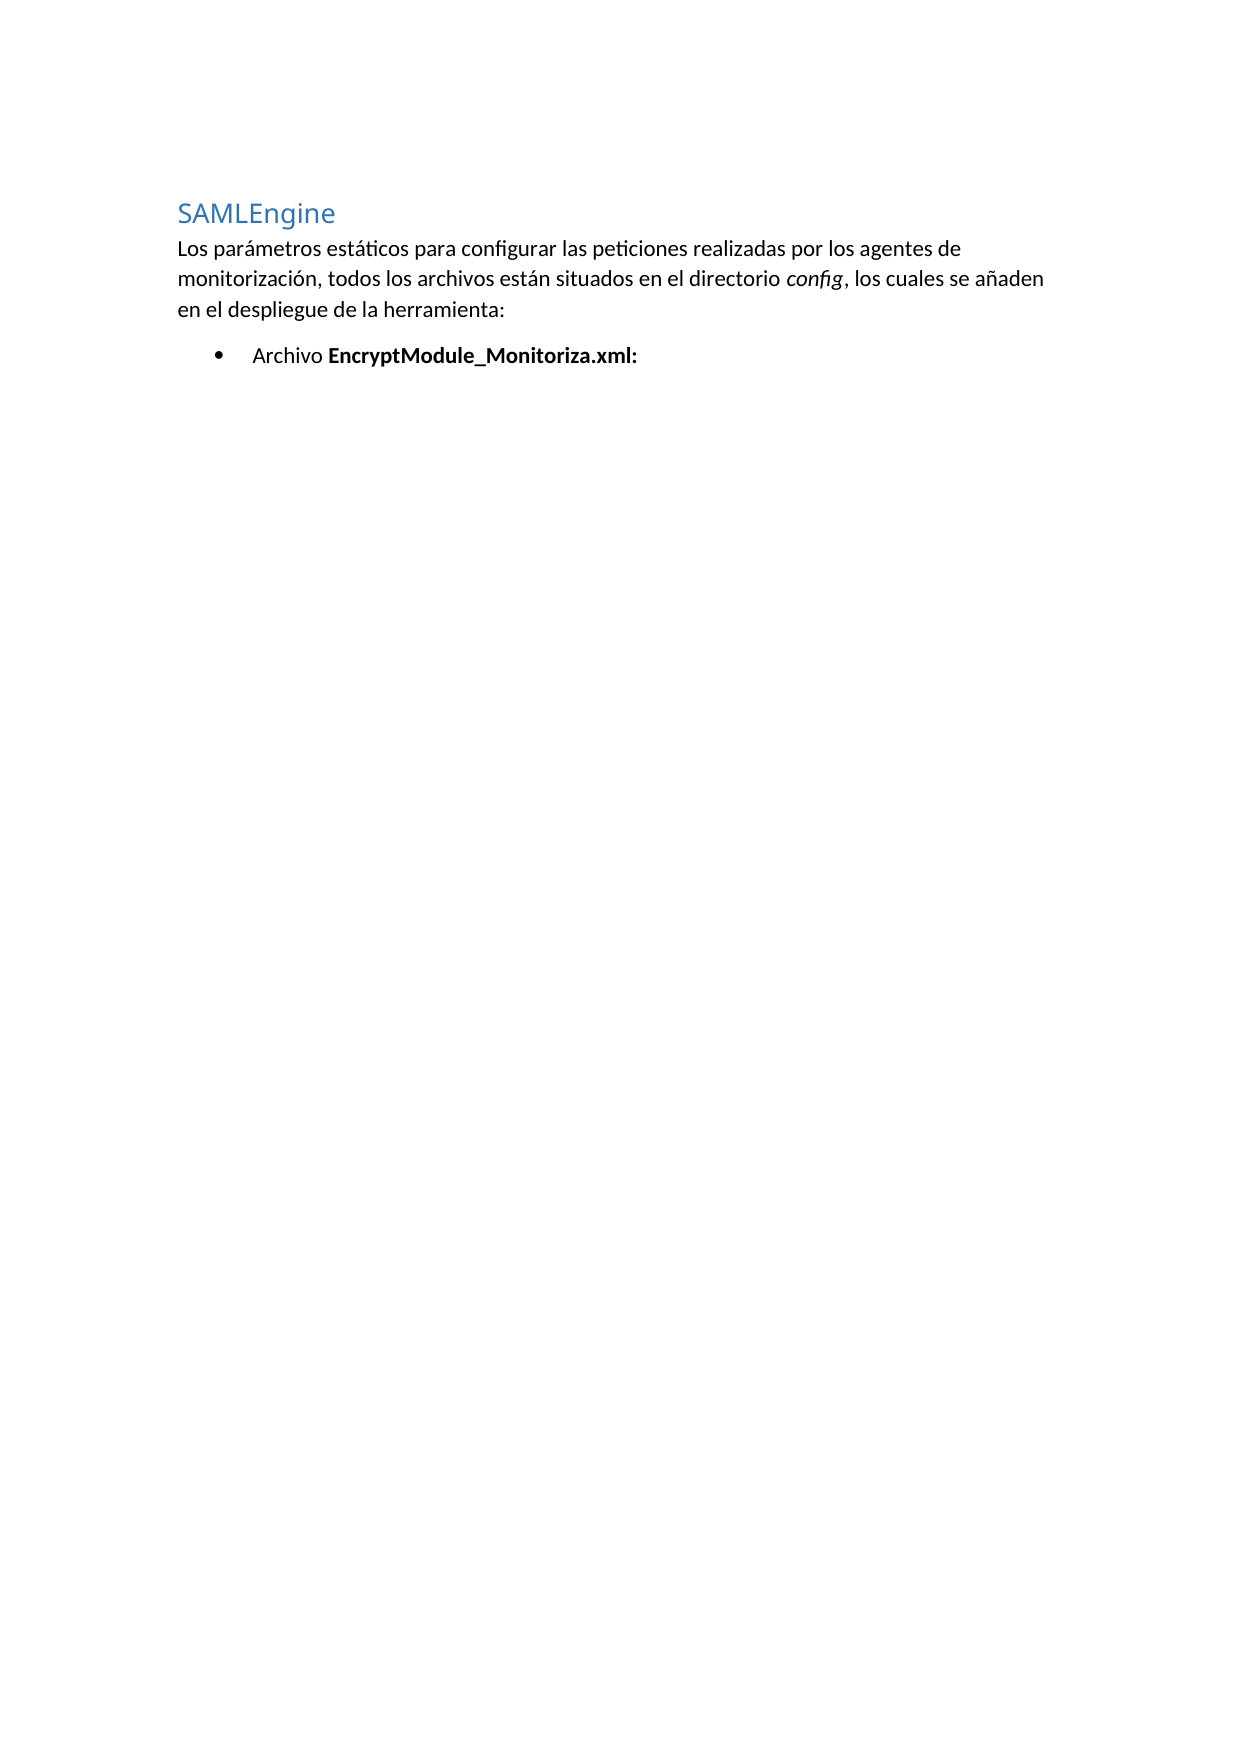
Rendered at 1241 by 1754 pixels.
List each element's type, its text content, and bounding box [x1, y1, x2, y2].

list Archivo EncryptModule_Monitoriza.xml: [215, 342, 1063, 369]
text Los parámetros estáticos para configurar las peticiones realizadas por los agentes de monitorización, todos los archivos están situados en el directorio config, los cuales se añaden en el despliegue de la herramienta: [177, 234, 1063, 323]
subtitle SAMLEngine [177, 194, 1063, 231]
